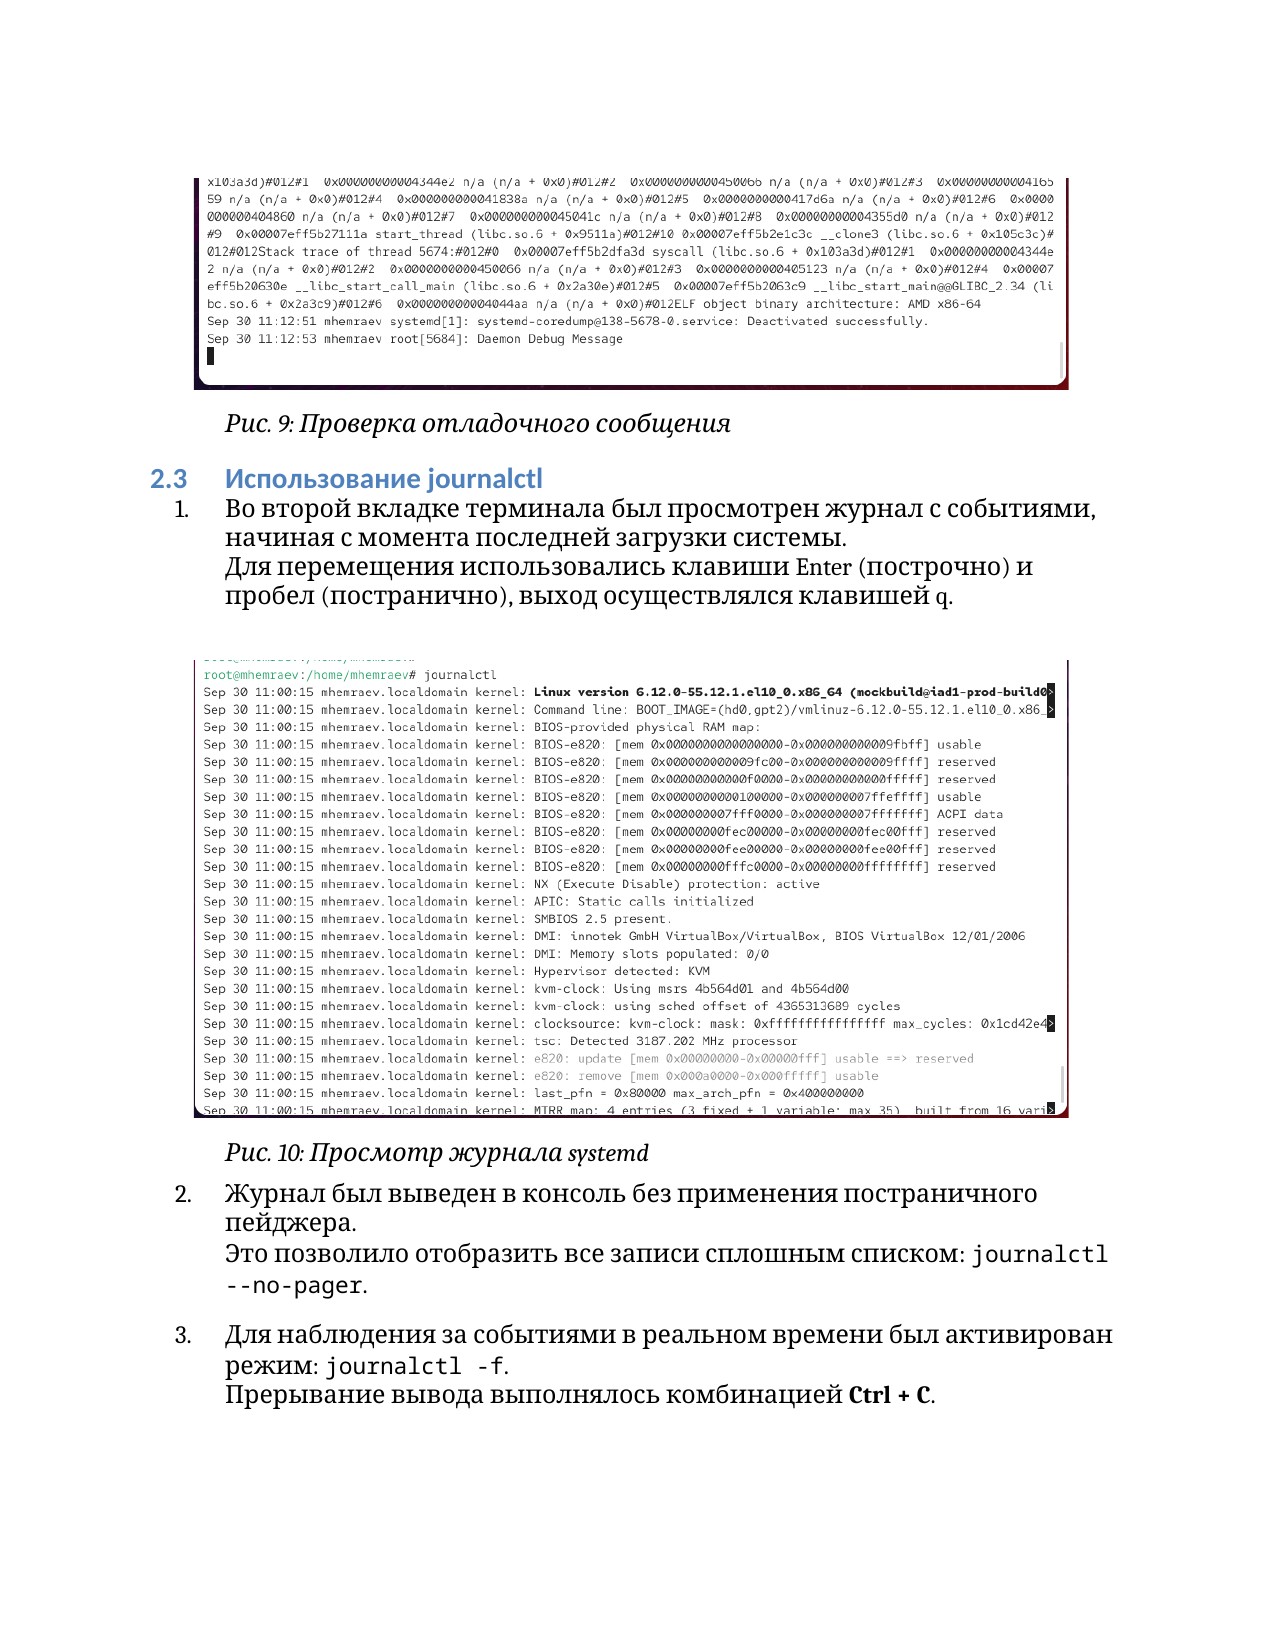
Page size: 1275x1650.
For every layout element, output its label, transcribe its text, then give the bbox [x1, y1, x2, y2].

list Во второй вкладке терминала был просмотрен журнал с событиями, начиная с момента последней загрузки системы. Для перемещения использовались клавиши Enter (построчно) и пробел (постранично), выход осуществлялся клавишей q. [175, 495, 1125, 610]
list Журнал был выведен в консоль без применения постраничного пейджера. Это позволило отобразить все записи сплошным списком: journalctl --no-pager. [175, 1180, 1125, 1300]
list Рис. 10: Просмотр журнала systemd [175, 1139, 1125, 1168]
subtitle 2.3 Использование journalctl [150, 460, 1125, 495]
list Для наблюдения за событиями в реальном времени был активирован режим: journalctl -f. Прерывание вывода выполнялось комбинацией Ctrl + C. [175, 1321, 1125, 1410]
picture [193, 178, 1069, 390]
picture [193, 660, 1069, 1118]
list Рис. 9: Проверка отладочного сообщения [175, 410, 1125, 439]
